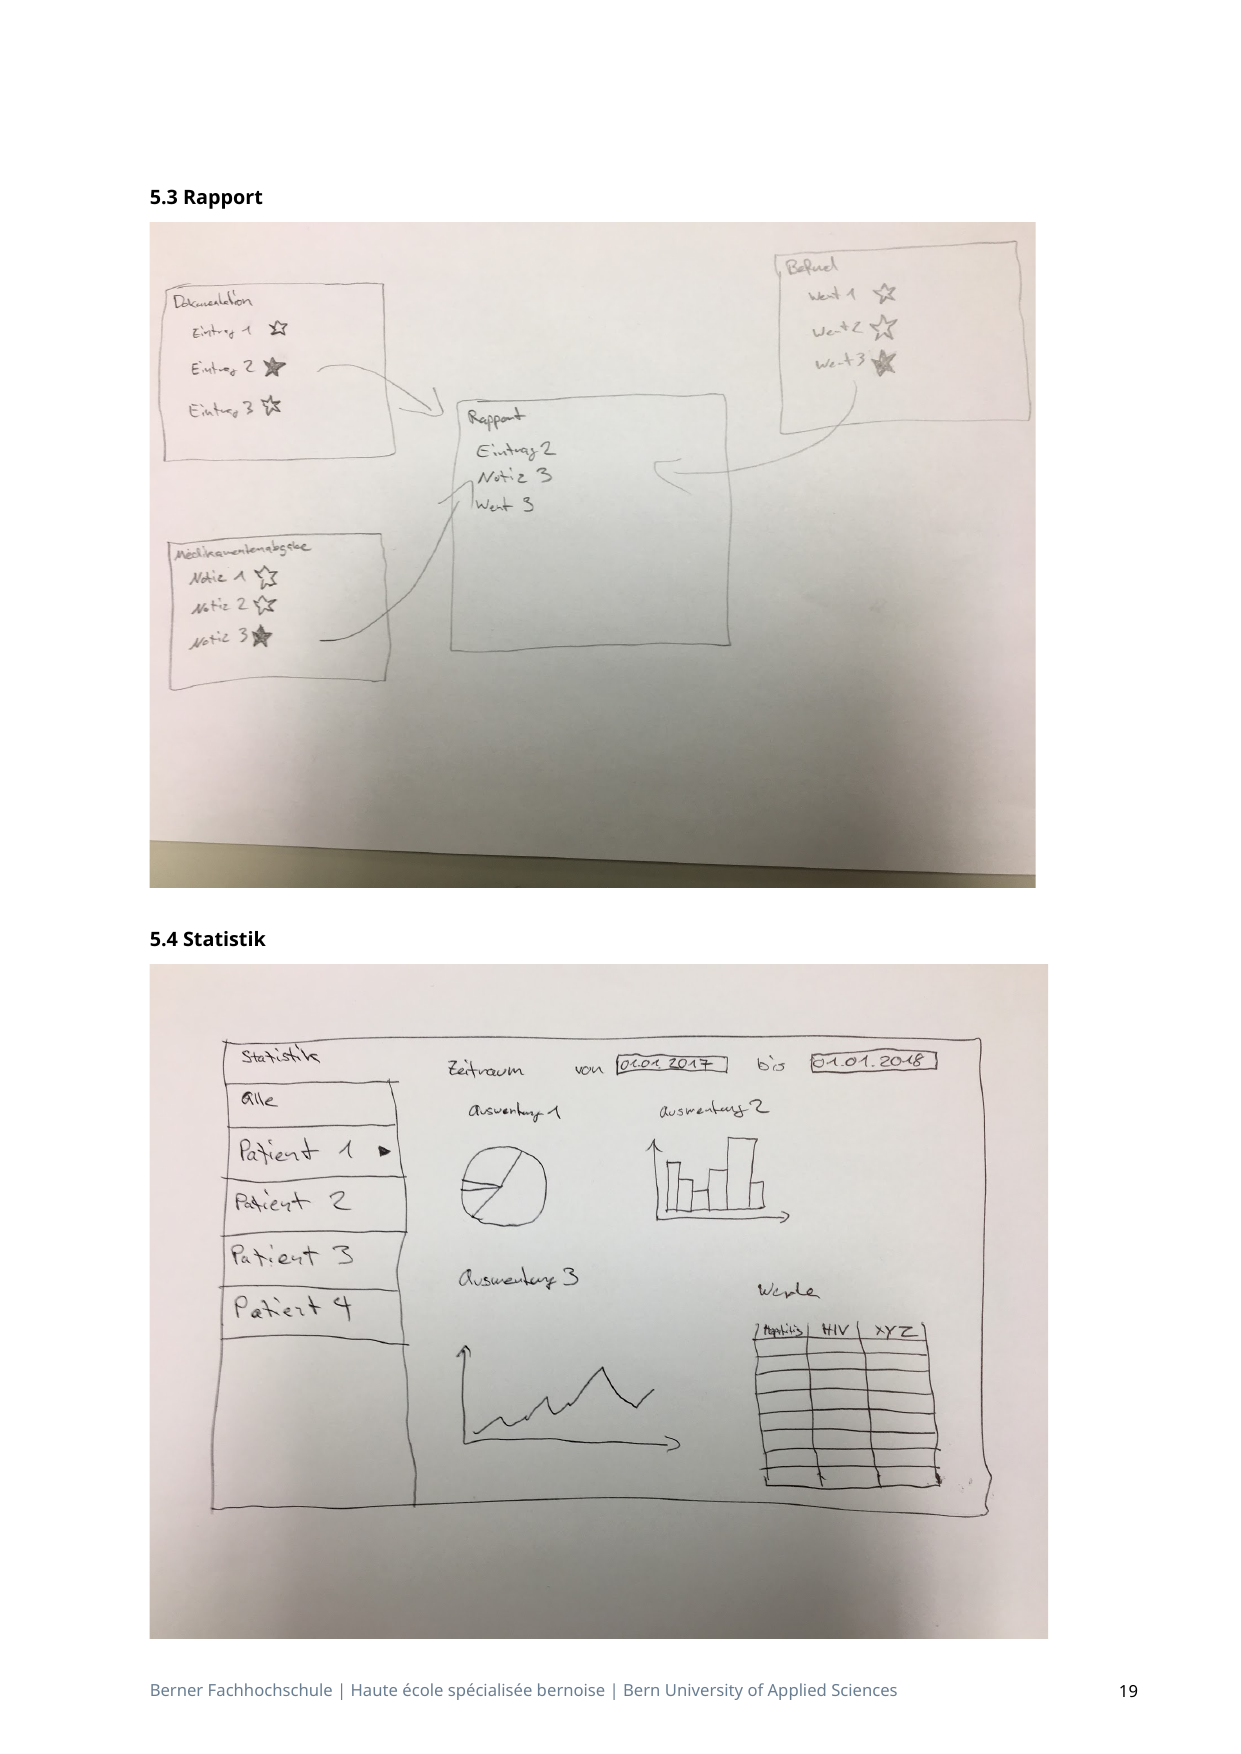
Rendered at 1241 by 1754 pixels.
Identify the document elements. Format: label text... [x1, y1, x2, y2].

subtitle Statistik [149, 925, 1136, 952]
picture [149, 222, 1036, 888]
subtitle Rapport [149, 183, 1136, 210]
picture [149, 964, 1049, 1639]
